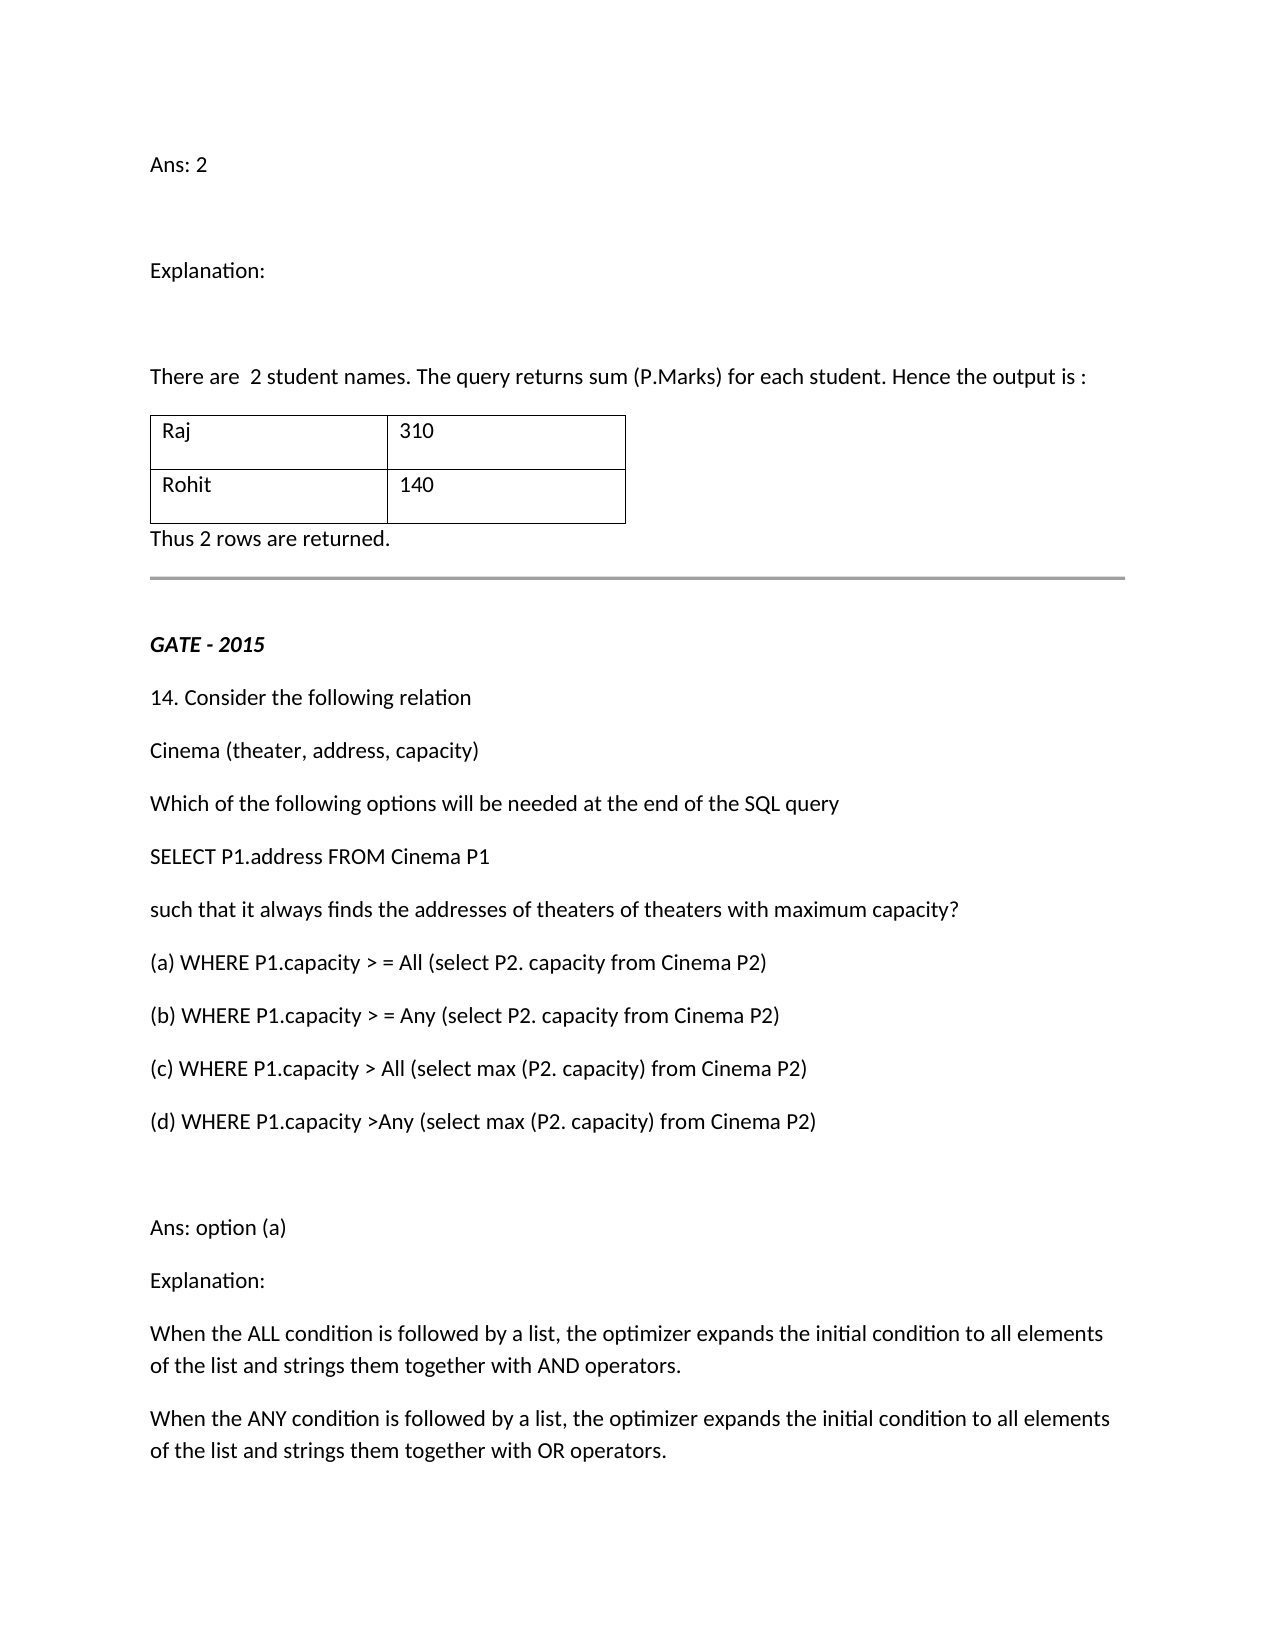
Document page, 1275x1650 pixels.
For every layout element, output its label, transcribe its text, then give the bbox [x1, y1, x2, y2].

text Ans: 2 [150, 150, 1125, 178]
text When the ALL condition is followed by a list, the optimizer expands the initial condition to all elements of the list and strings them together with AND operators. [150, 1319, 1125, 1379]
text (d) WHERE P1.capacity >Any (select max (P2. capacity) from Cinema P2) [150, 1107, 1125, 1135]
text Which of the following options will be needed at the end of the SQL query [150, 789, 1125, 817]
text (a) WHERE P1.capacity > = All (select P2. capacity from Cinema P2) [150, 948, 1125, 976]
table_header 310 [388, 416, 625, 469]
table_cell 140 [388, 470, 625, 523]
text Ans: option (a) [150, 1213, 1125, 1241]
text Thus 2 rows are returned. [150, 524, 1125, 552]
text 14. Consider the following relation [150, 683, 1125, 711]
text Explanation: [150, 1266, 1125, 1294]
text Explanation: [150, 256, 1125, 284]
text GATE - 2015 [150, 630, 1125, 658]
table_header Raj [151, 416, 387, 469]
text Cinema (theater, address, capacity) [150, 736, 1125, 764]
text such that it always finds the addresses of theaters of theaters with maximum capacity? [150, 895, 1125, 923]
text When the ANY condition is followed by a list, the optimizer expands the initial condition to all elements of the list and strings them together with OR operators. [150, 1404, 1125, 1464]
text SELECT P1.address FROM Cinema P1 [150, 842, 1125, 870]
text There are 2 student names. The query returns sum (P.Marks) for each student. Hence the output is : [150, 362, 1125, 390]
text (b) WHERE P1.capacity > = Any (select P2. capacity from Cinema P2) [150, 1001, 1125, 1029]
table_cell Rohit [151, 470, 387, 523]
text (c) WHERE P1.capacity > All (select max (P2. capacity) from Cinema P2) [150, 1054, 1125, 1082]
